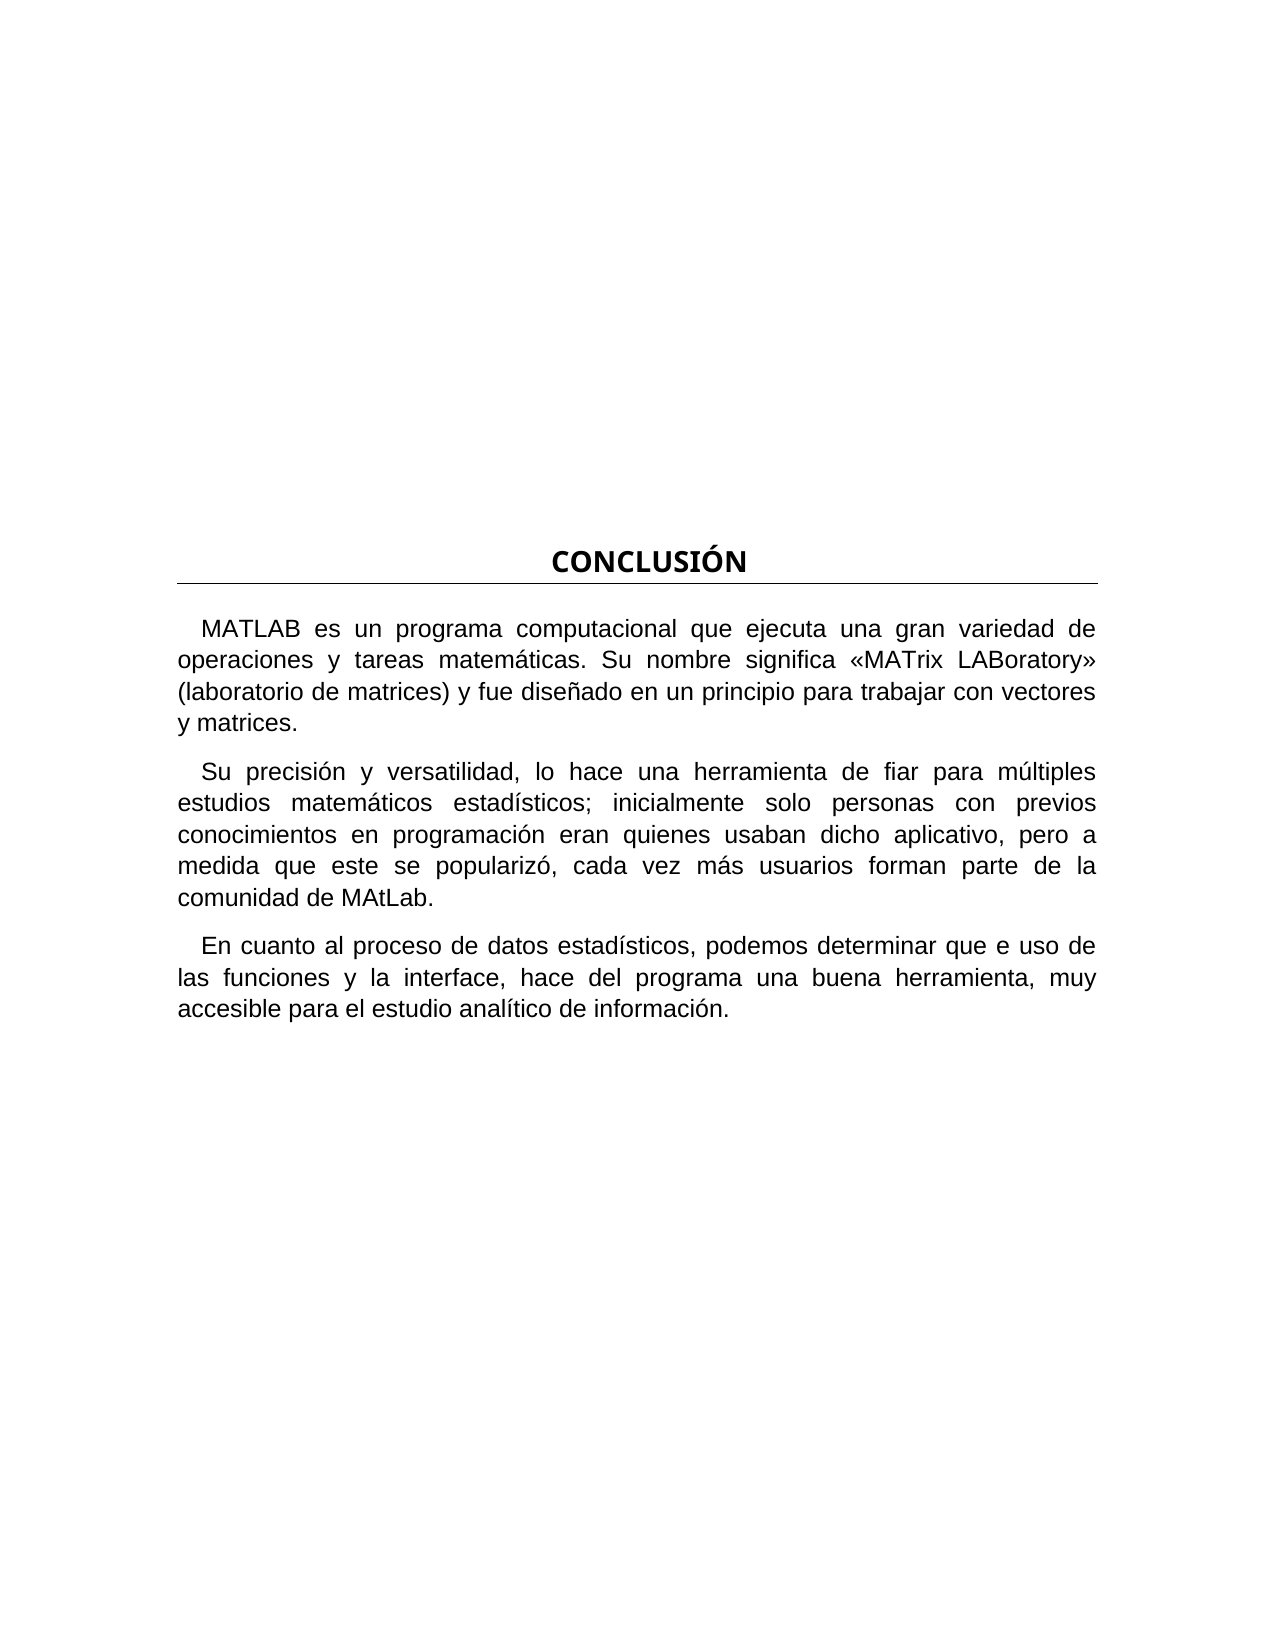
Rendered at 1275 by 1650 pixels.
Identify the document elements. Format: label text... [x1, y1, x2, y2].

text Su precisión y versatilidad, lo hace una herramienta de fiar para múltiples estudios matemáticos estadísticos; inicialmente solo personas con previos conocimientos en programación eran quienes usaban dicho aplicativo, pero a medida que este se popularizó, cada vez más usuarios forman parte de la comunidad de MAtLab. [177, 756, 1098, 911]
text MATLAB es un programa computacional que ejecuta una gran variedad de operaciones y tareas matemáticas. Su nombre significa «MATrix LABoratory» (laboratorio de matrices) y fue diseñado en un principio para trabajar con vectores y matrices. [177, 613, 1098, 737]
subtitle Conclusión [177, 542, 1098, 583]
text En cuanto al proceso de datos estadísticos, podemos determinar que e uso de las funciones y la interface, hace del programa una buena herramienta, muy accesible para el estudio analítico de información. [177, 931, 1098, 1023]
